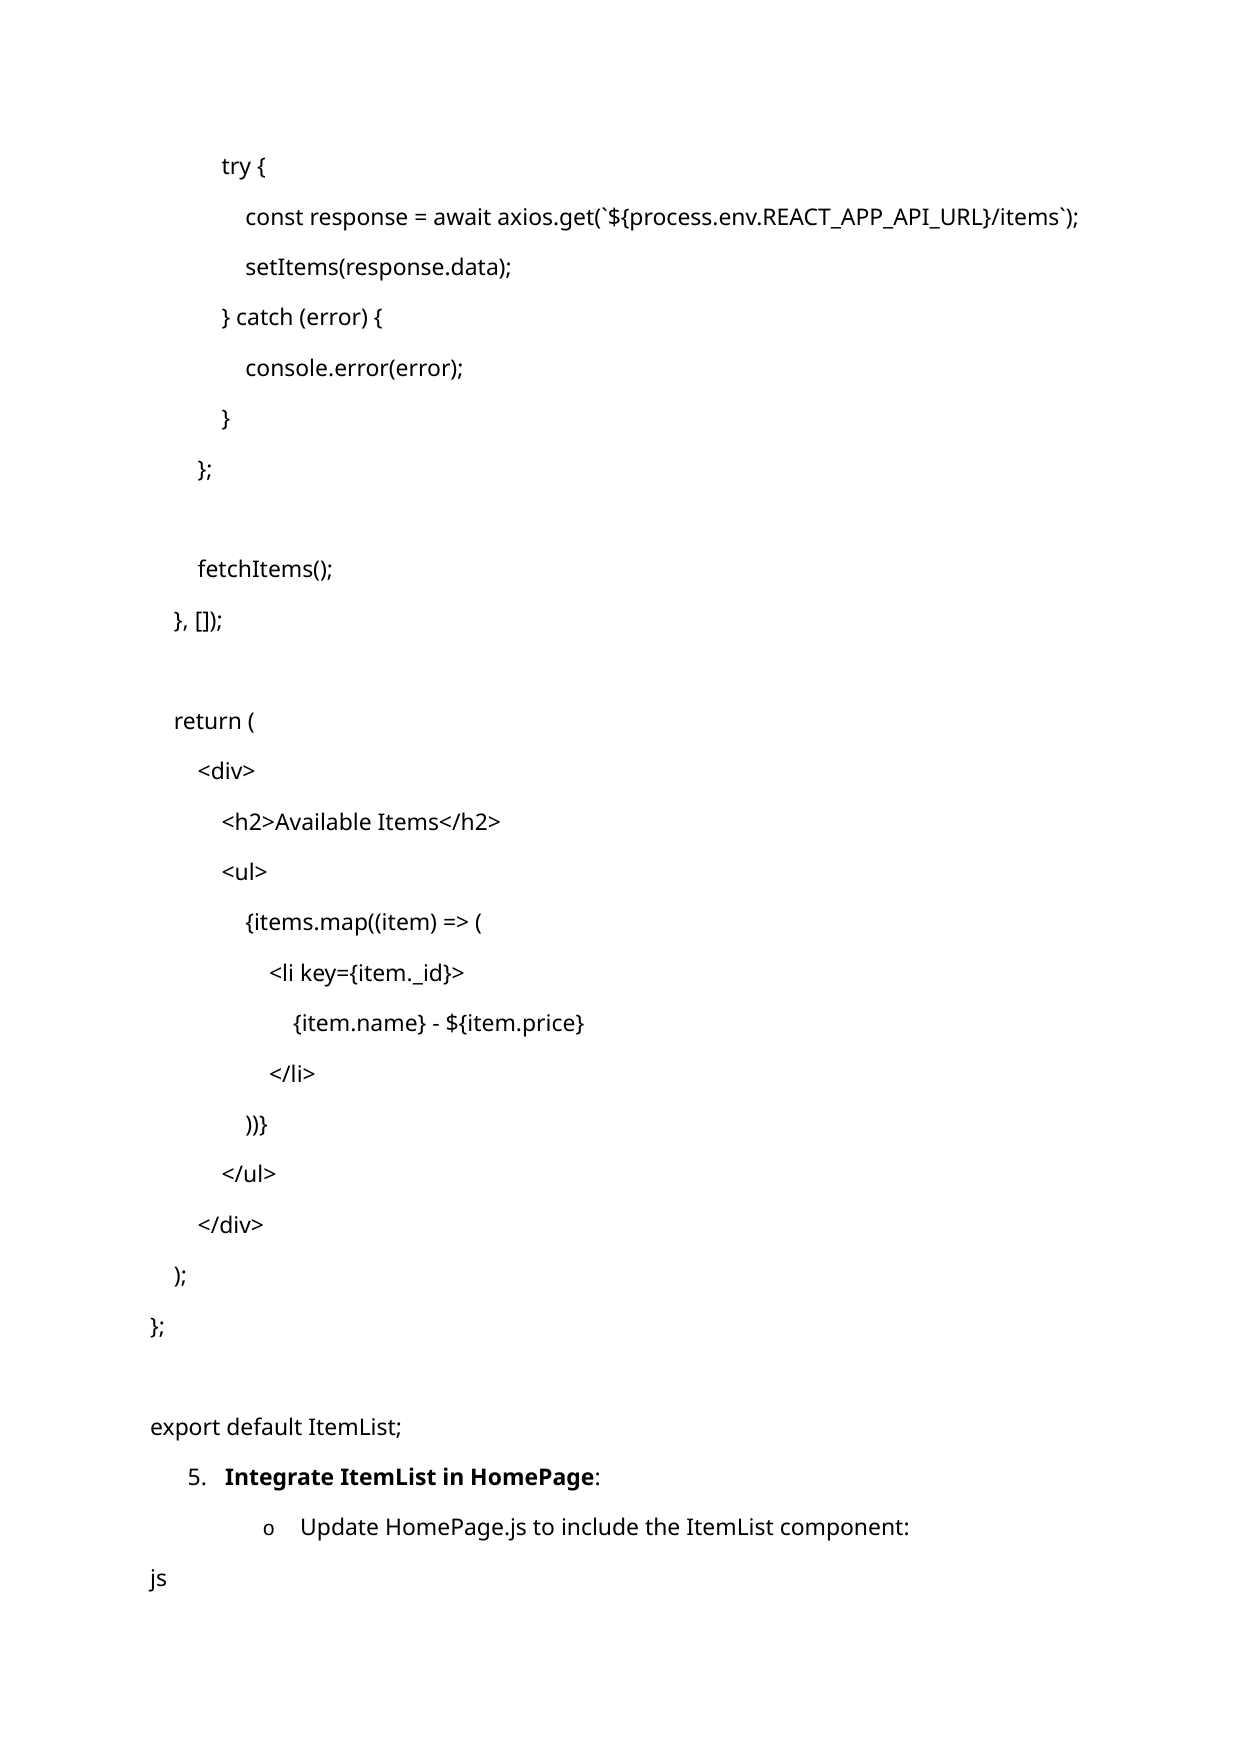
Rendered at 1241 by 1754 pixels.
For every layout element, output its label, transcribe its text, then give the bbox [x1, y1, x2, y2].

text fetchItems(); [150, 553, 1090, 584]
text <ul> [150, 856, 1090, 887]
text }; [150, 452, 1090, 484]
text {item.name} - ${item.price} [150, 1007, 1090, 1038]
text <div> [150, 755, 1090, 786]
text }, []); [150, 604, 1090, 635]
text </li> [150, 1057, 1090, 1089]
text setItems(response.data); [150, 251, 1090, 282]
list Update HomePage.js to include the ItemList component: [262, 1511, 1090, 1542]
text </ul> [150, 1158, 1090, 1189]
text return ( [150, 704, 1090, 736]
text export default ItemList; [150, 1410, 1090, 1442]
text js [150, 1562, 1090, 1593]
text <h2>Available Items</h2> [150, 805, 1090, 837]
text {items.map((item) => ( [150, 906, 1090, 937]
list Integrate ItemList in HomePage: [187, 1461, 1090, 1492]
text try { [150, 150, 1090, 181]
text } catch (error) { [150, 301, 1090, 332]
text <li key={item._id}> [150, 957, 1090, 988]
text </div> [150, 1209, 1090, 1240]
text } [150, 402, 1090, 433]
text console.error(error); [150, 352, 1090, 383]
text ); [150, 1259, 1090, 1290]
text }; [150, 1309, 1090, 1341]
text const response = await axios.get(`${process.env.REACT_APP_API_URL}/items`); [150, 200, 1090, 232]
text ))} [150, 1108, 1090, 1139]
